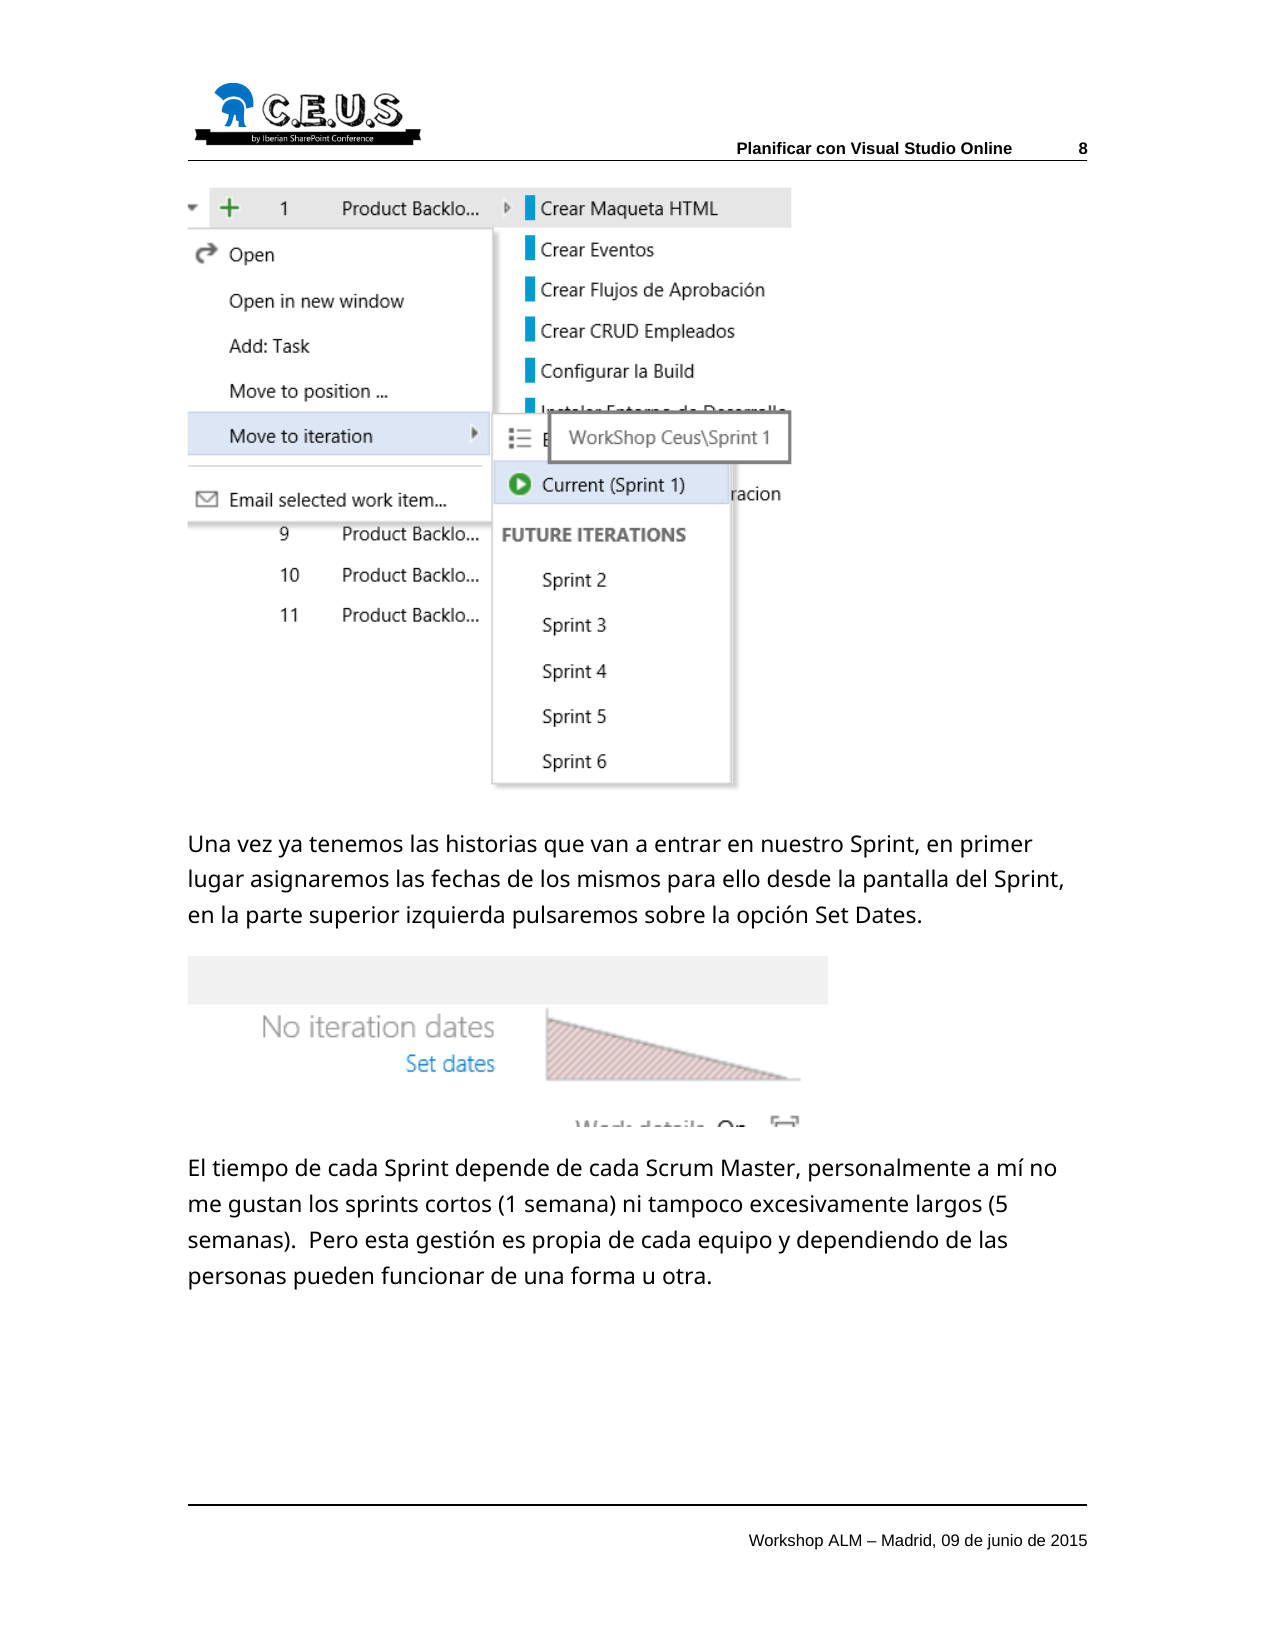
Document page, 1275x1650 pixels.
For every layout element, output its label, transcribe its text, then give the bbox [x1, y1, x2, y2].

picture [187, 956, 829, 1127]
picture [187, 75, 426, 155]
picture [187, 184, 792, 802]
text Una vez ya tenemos las historias que van a entrar en nuestro Sprint, en primer lugar asignaremos las fechas de los mismos para ello desde la pantalla del Sprint, en la parte superior izquierda pulsaremos sobre la opción Set Dates. [187, 827, 1087, 931]
text El tiempo de cada Sprint depende de cada Scrum Master, personalmente a mí no me gustan los sprints cortos (1 semana) ni tampoco excesivamente largos (5 semanas). Pero esta gestión es propia de cada equipo y dependiendo de las personas pueden funcionar de una forma u otra. [187, 1152, 1087, 1291]
